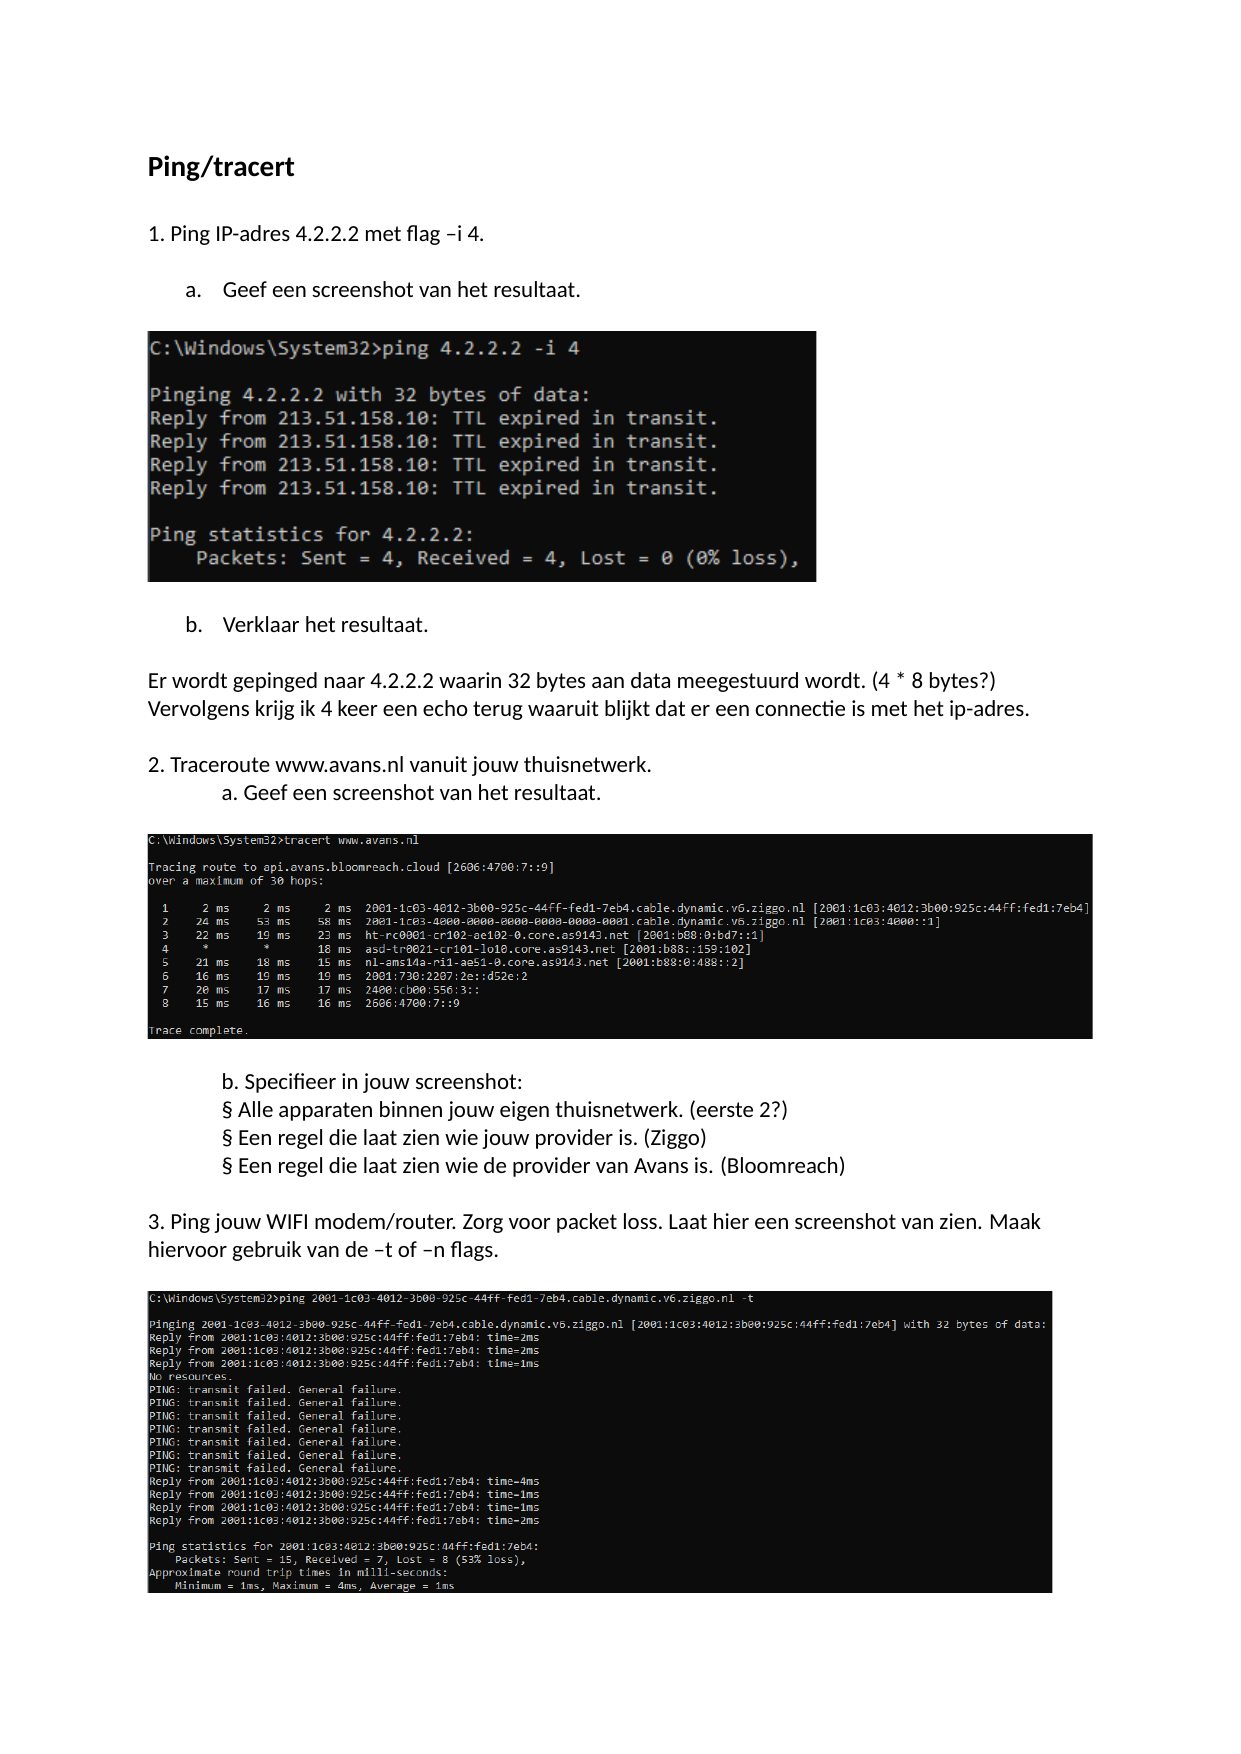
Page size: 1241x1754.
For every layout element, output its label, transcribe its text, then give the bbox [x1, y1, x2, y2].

text Ping/tracert [148, 148, 1093, 183]
text 3. Ping jouw WIFI modem/router. Zorg voor packet loss. Laat hier een screenshot van zien. Maak hiervoor gebruik van de –t of –n flags. [148, 1207, 1093, 1263]
list Geef een screenshot van het resultaat. [185, 275, 1093, 303]
picture [147, 834, 1093, 1039]
text § Een regel die laat zien wie de provider van Avans is. (Bloomreach) [221, 1151, 1093, 1179]
text a. Geef een screenshot van het resultaat. [148, 778, 1093, 806]
picture [147, 331, 817, 582]
text § Een regel die laat zien wie jouw provider is. (Ziggo) [221, 1123, 1093, 1151]
list Verklaar het resultaat. [185, 610, 1093, 638]
text 2. Traceroute www.avans.nl vanuit jouw thuisnetwerk. [148, 750, 1093, 778]
text § Alle apparaten binnen jouw eigen thuisnetwerk. (eerste 2?) [221, 1095, 1093, 1123]
picture [147, 1291, 1053, 1593]
text Er wordt gepinged naar 4.2.2.2 waarin 32 bytes aan data meegestuurd wordt. (4 * 8 bytes?) [148, 666, 1093, 694]
text b. Specifieer in jouw screenshot: [148, 1067, 1093, 1095]
text 1. Ping IP-adres 4.2.2.2 met flag –i 4. [148, 219, 1093, 247]
text Vervolgens krijg ik 4 keer een echo terug waaruit blijkt dat er een connectie is met het ip-adres. [148, 694, 1093, 722]
